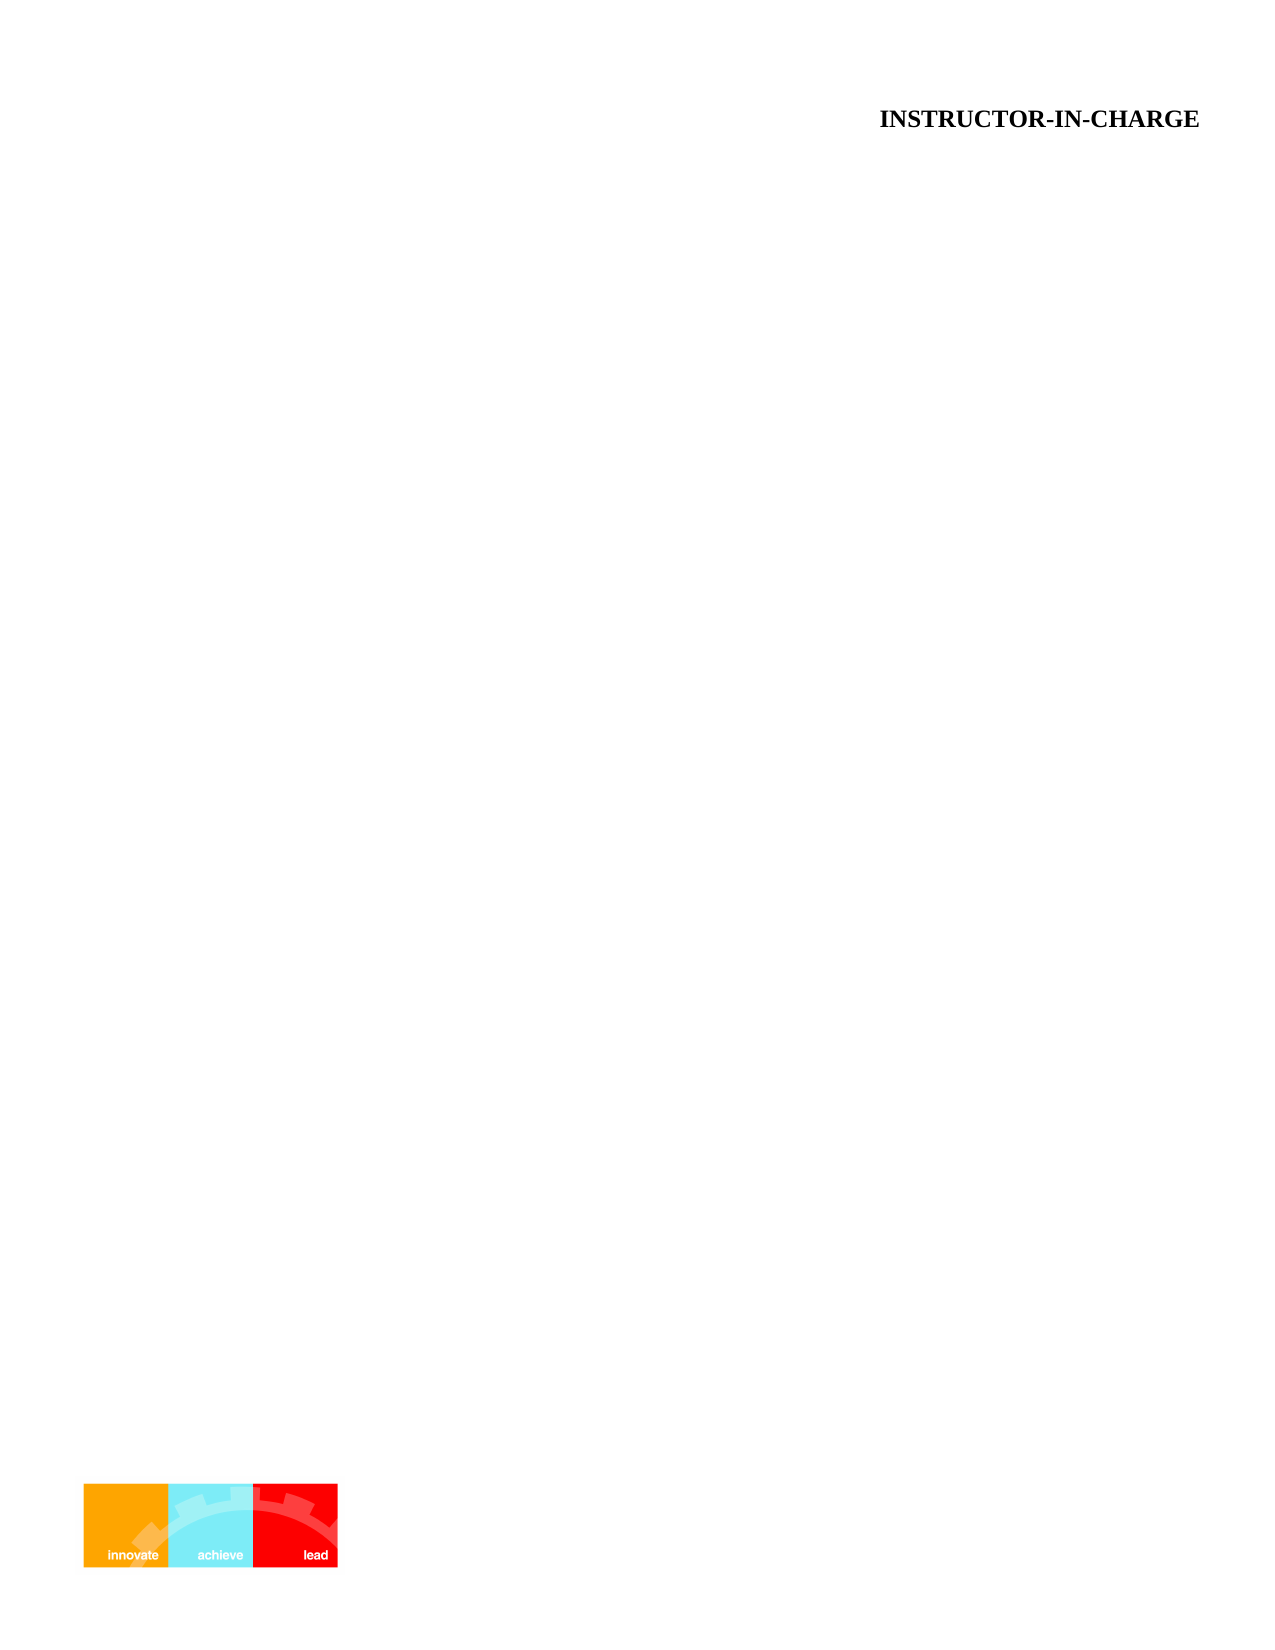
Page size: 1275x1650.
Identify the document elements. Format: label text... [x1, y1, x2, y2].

picture [75, 1476, 346, 1575]
text INSTRUCTOR-IN-CHARGE [75, 104, 1200, 132]
